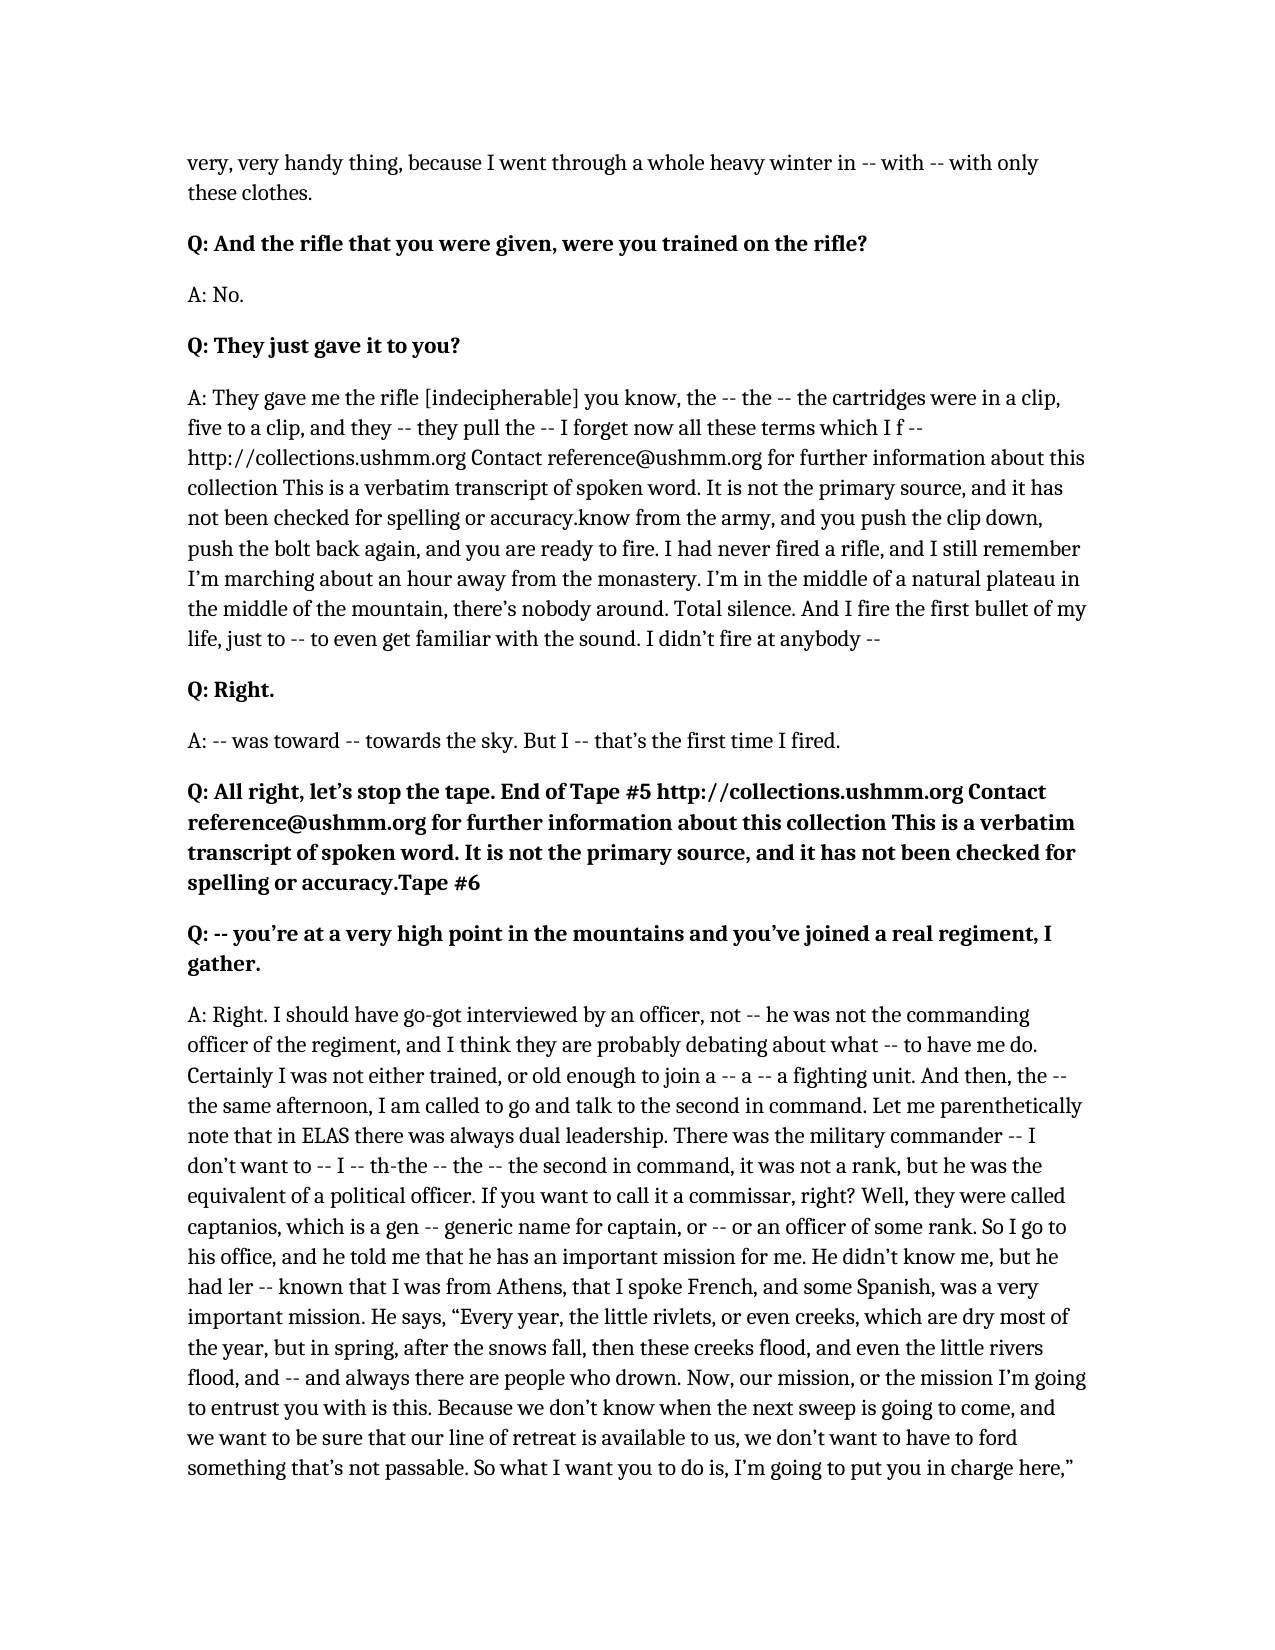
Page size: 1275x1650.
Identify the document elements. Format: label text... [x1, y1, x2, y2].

text Q: They just gave it to you? [187, 333, 1087, 360]
text Q: Right. [187, 677, 1087, 703]
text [187, 150, 1087, 207]
text Q: -- you’re at a very high point in the mountains and you’ve joined a real regiment, I gather. [187, 921, 1087, 977]
text A: -- was toward -- towards the sky. But I -- that’s the first time I fired. [187, 728, 1087, 754]
text Q: And the rifle that you were given, were you trained on the rifle? [187, 231, 1087, 258]
text A: No. [187, 282, 1087, 309]
text Q: All right, let’s stop the tape. End of Tape #5 http://collections.ushmm.org Contact reference@ushmm.org for further information about this collection This is a verbatim transcript of spoken word. It is not the primary source, and it has not been checked for spelling or accuracy.Tape #6 [187, 779, 1087, 896]
text A: They gave me the rifle [indecipherable] you know, the -- the -- the cartridges were in a clip, five to a clip, and they -- they pull the -- I forget now all these terms which I f -- http://collections.ushmm.org Contact reference@ushmm.org for further information about this collection This is a verbatim transcript of spoken word. It is not the primary source, and it has not been checked for spelling or accuracy.know from the army, and you push the clip down, push the bolt back again, and you are ready to fire. I had never fired a rifle, and I still remember I’m marching about an hour away from the monastery. I’m in the middle of a natural plateau in the middle of the mountain, there’s nobody around. Total silence. And I fire the first bullet of my life, just to -- to even get familiar with the sound. I didn’t fire at anybody -- [187, 384, 1087, 652]
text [187, 1002, 1087, 1482]
